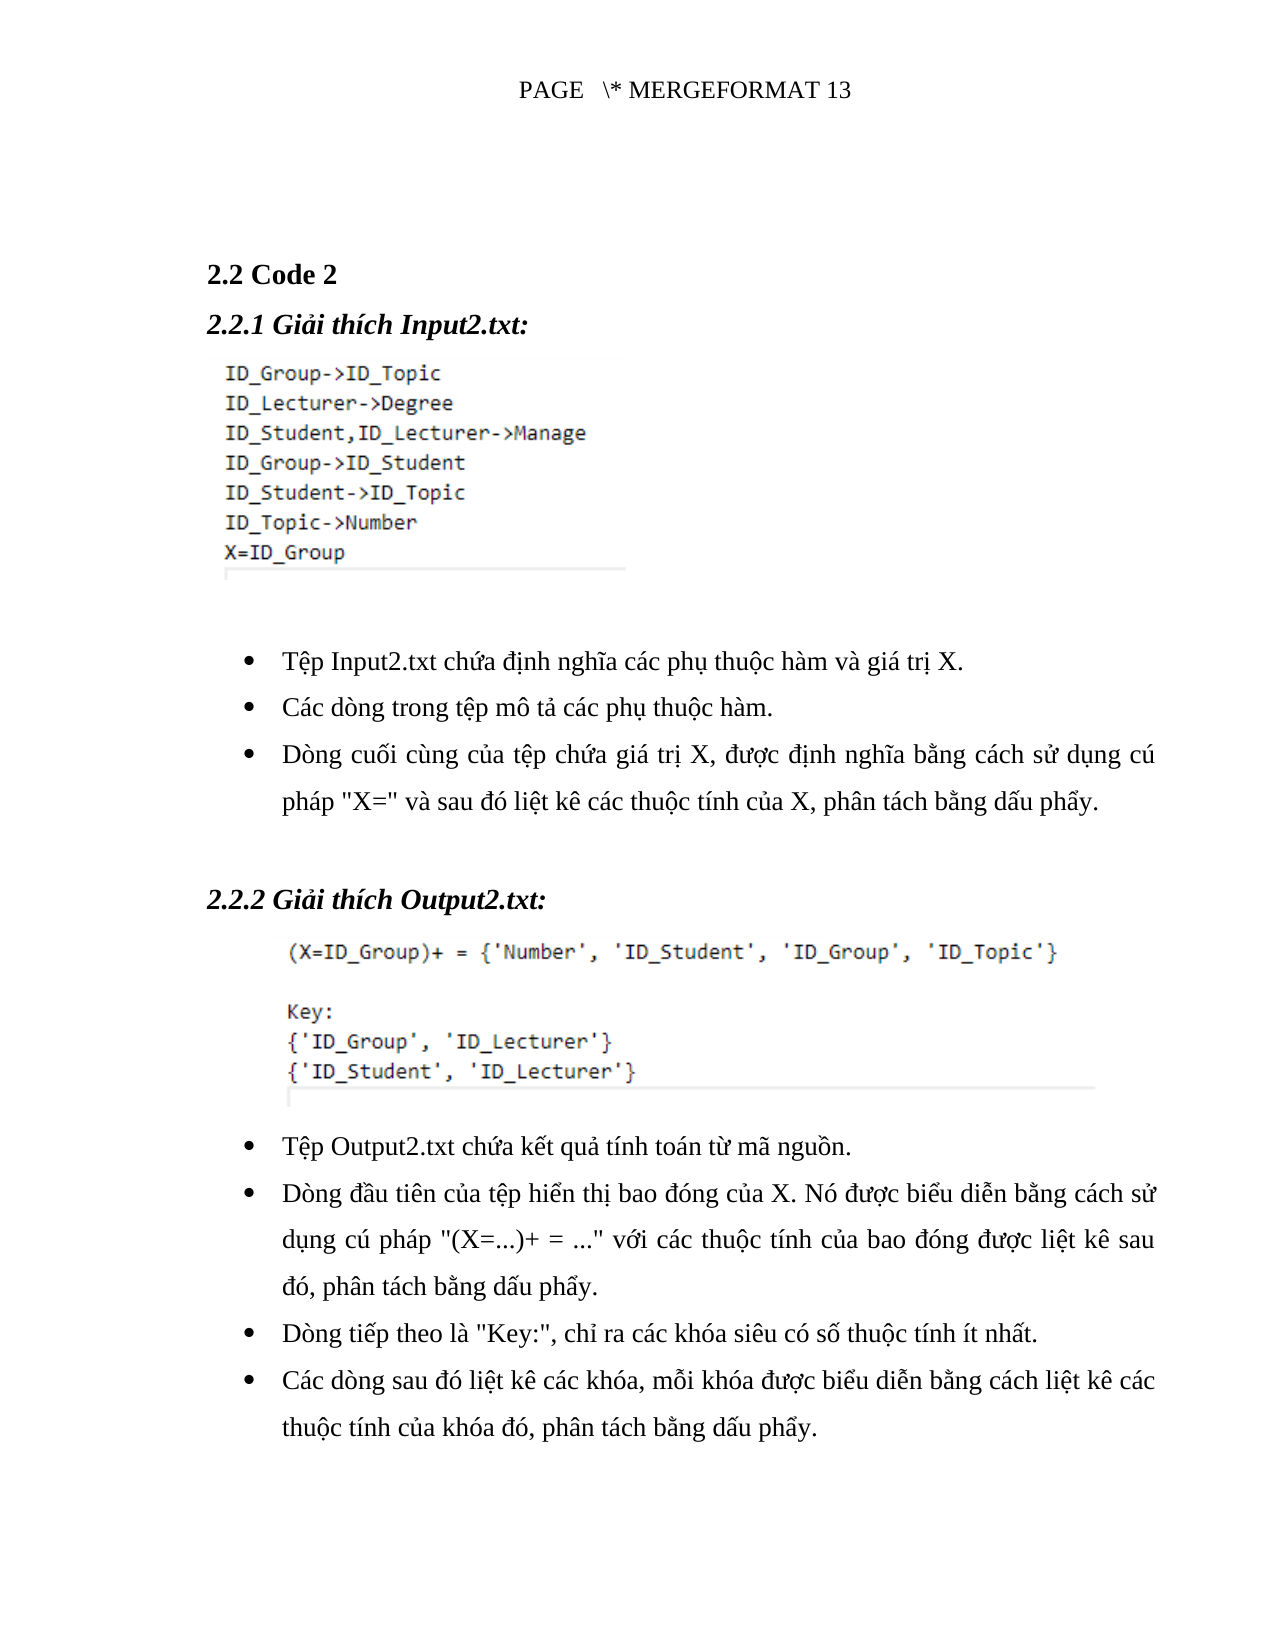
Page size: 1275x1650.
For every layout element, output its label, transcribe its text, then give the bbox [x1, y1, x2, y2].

list Tệp Output2.txt chứa kết quả tính toán từ mã nguồn. [244, 1130, 1157, 1161]
text 2.2.1 Giải thích Input2.txt: [207, 307, 1157, 341]
text 2.2.2 Giải thích Output2.txt: [207, 882, 1157, 916]
list Dòng cuối cùng của tệp chứa giá trị X, được định nghĩa bằng cách sử dụng cú pháp "X=" và sau đó liệt kê các thuộc tính của X, phân tách bằng dấu phẩy. [244, 738, 1157, 816]
list Dòng tiếp theo là "Key:", chỉ ra các khóa siêu có số thuộc tính ít nhất. [244, 1317, 1157, 1348]
picture [206, 357, 626, 580]
picture [267, 934, 1096, 1107]
list Các dòng trong tệp mô tả các phụ thuộc hàm. [244, 691, 1157, 723]
list Dòng đầu tiên của tệp hiển thị bao đóng của X. Nó được biểu diễn bằng cách sử dụng cú pháp "(X=...)+ = ..." với các thuộc tính của bao đóng được liệt kê sau đó, phân tách bằng dấu phẩy. [244, 1177, 1157, 1301]
list Các dòng sau đó liệt kê các khóa, mỗi khóa được biểu diễn bằng cách liệt kê các thuộc tính của khóa đó, phân tách bằng dấu phẩy. [244, 1364, 1157, 1442]
text 2.2 Code 2 [207, 257, 1157, 291]
list Tệp Input2.txt chứa định nghĩa các phụ thuộc hàm và giá trị X. [244, 644, 1157, 676]
